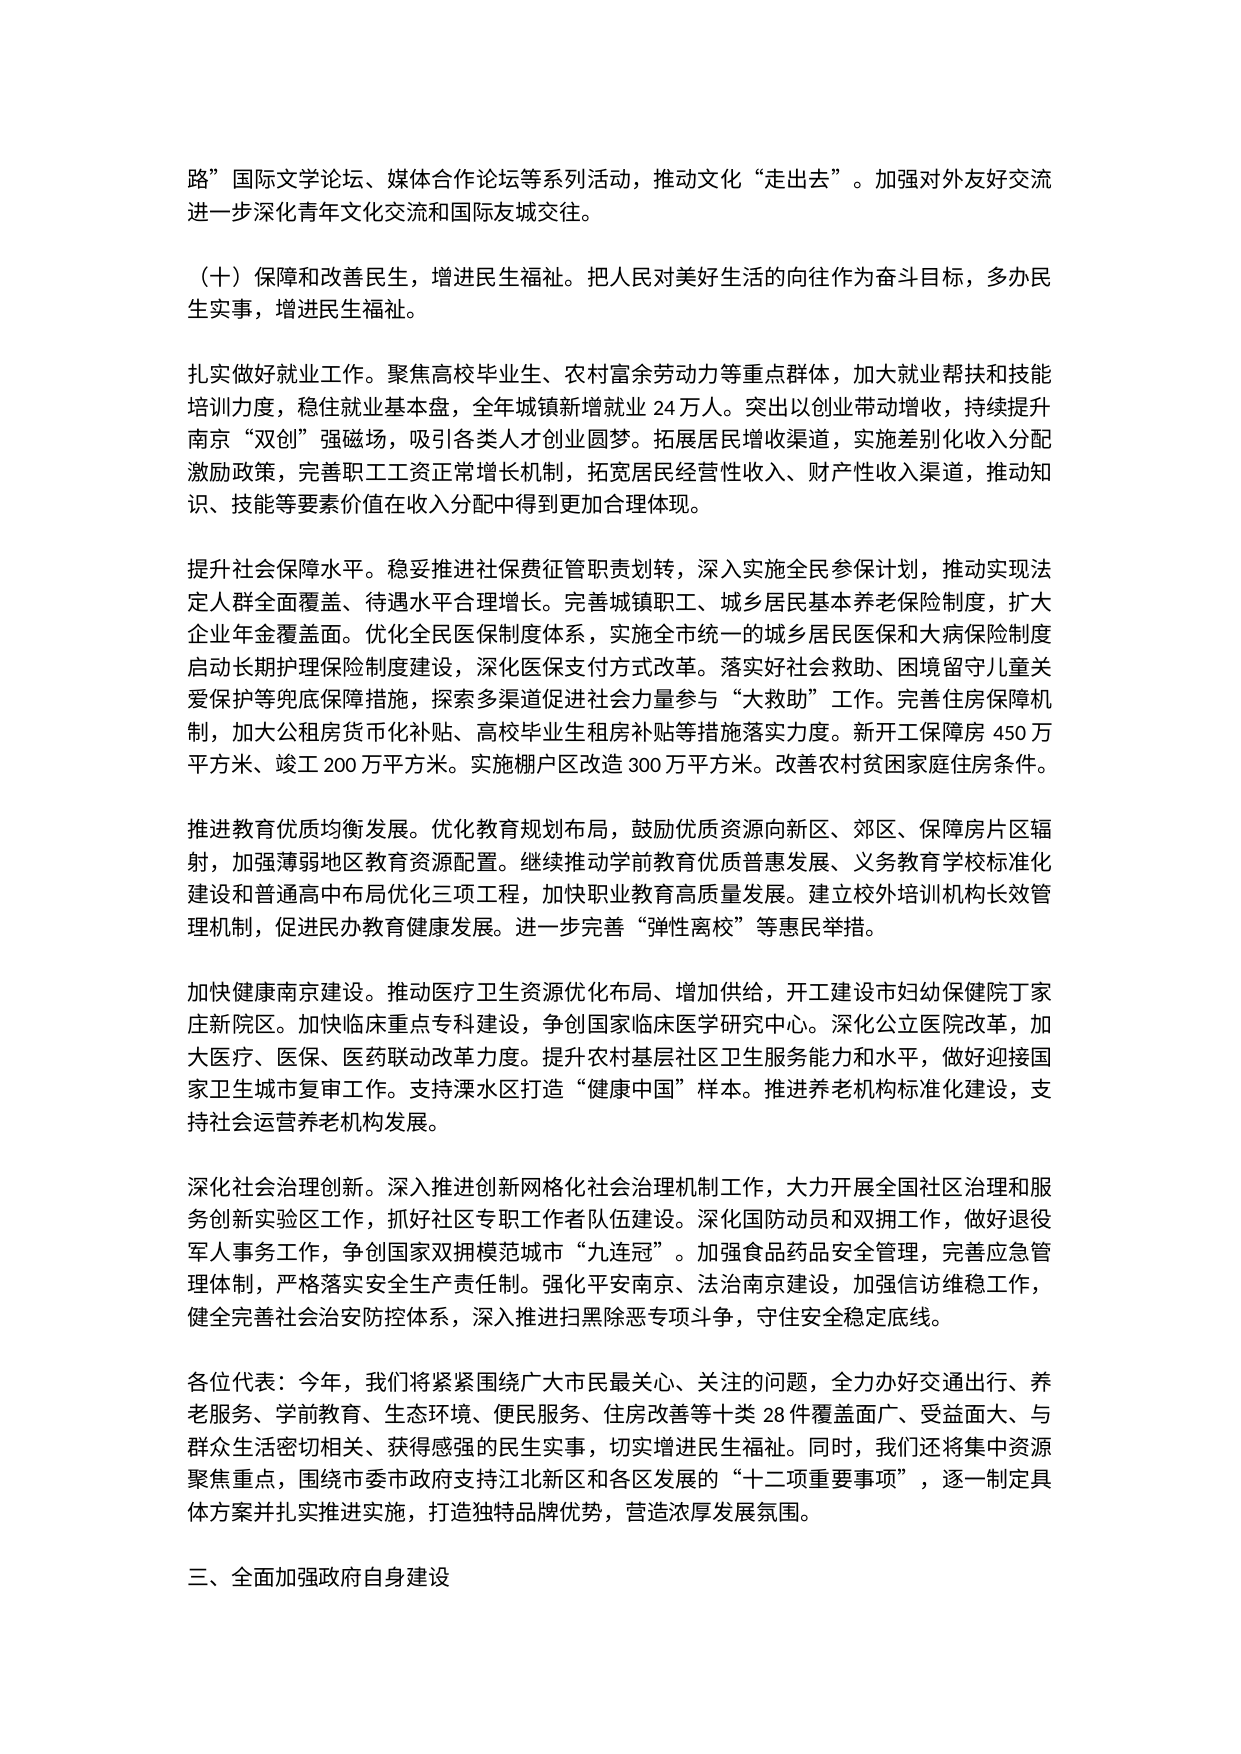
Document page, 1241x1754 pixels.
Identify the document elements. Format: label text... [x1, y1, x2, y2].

text 提升社会保障水平。稳妥推进社保费征管职责划转，深入实施全民参保计划，推动实现法定人群全面覆盖、待遇水平合理增长。完善城镇职工、城乡居民基本养老保险制度，扩大企业年金覆盖面。优化全民医保制度体系，实施全市统一的城乡居民医保和大病保险制度，启动长期护理保险制度建设，深化医保支付方式改革。落实好社会救助、困境留守儿童关爱保护等兜底保障措施，探索多渠道促进社会力量参与“大救助”工作。完善住房保障机制，加大公租房货币化补贴、高校毕业生租房补贴等措施落实力度。新开工保障房450万平方米、竣工200万平方米。实施棚户区改造300万平方米。改善农村贫困家庭住房条件。 [187, 552, 1053, 779]
text 加快健康南京建设。推动医疗卫生资源优化布局、增加供给，开工建设市妇幼保健院丁家庄新院区。加快临床重点专科建设，争创国家临床医学研究中心。深化公立医院改革，加大医疗、医保、医药联动改革力度。提升农村基层社区卫生服务能力和水平，做好迎接国家卫生城市复审工作。支持溧水区打造“健康中国”样本。推进养老机构标准化建设，支持社会运营养老机构发展。 [187, 974, 1053, 1137]
text 扎实做好就业工作。聚焦高校毕业生、农村富余劳动力等重点群体，加大就业帮扶和技能培训力度，稳住就业基本盘，全年城镇新增就业24万人。突出以创业带动增收，持续提升南京“双创”强磁场，吸引各类人才创业圆梦。拓展居民增收渠道，实施差别化收入分配激励政策，完善职工工资正常增长机制，拓宽居民经营性收入、财产性收入渠道，推动知识、技能等要素价值在收入分配中得到更加合理体现。 [187, 357, 1053, 519]
text （十）保障和改善民生，增进民生福祉。把人民对美好生活的向往作为奋斗目标，多办民生实事，增进民生福祉。 [187, 259, 1053, 324]
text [187, 162, 1053, 227]
text 各位代表：今年，我们将紧紧围绕广大市民最关心、关注的问题，全力办好交通出行、养老服务、学前教育、生态环境、便民服务、住房改善等十类28件覆盖面广、受益面大、与群众生活密切相关、获得感强的民生实事，切实增进民生福祉。同时，我们还将集中资源、聚焦重点，围绕市委市政府支持江北新区和各区发展的“十二项重要事项”，逐一制定具体方案并扎实推进实施，打造独特品牌优势，营造浓厚发展氛围。 [187, 1364, 1053, 1527]
text 深化社会治理创新。深入推进创新网格化社会治理机制工作，大力开展全国社区治理和服务创新实验区工作，抓好社区专职工作者队伍建设。深化国防动员和双拥工作，做好退役军人事务工作，争创国家双拥模范城市“九连冠”。加强食品药品安全管理，完善应急管理体制，严格落实安全生产责任制。强化平安南京、法治南京建设，加强信访维稳工作，健全完善社会治安防控体系，深入推进扫黑除恶专项斗争，守住安全稳定底线。 [187, 1169, 1053, 1332]
text 推进教育优质均衡发展。优化教育规划布局，鼓励优质资源向新区、郊区、保障房片区辐射，加强薄弱地区教育资源配置。继续推动学前教育优质普惠发展、义务教育学校标准化建设和普通高中布局优化三项工程，加快职业教育高质量发展。建立校外培训机构长效管理机制，促进民办教育健康发展。进一步完善“弹性离校”等惠民举措。 [187, 812, 1053, 942]
text 三、全面加强政府自身建设 [187, 1559, 1053, 1592]
